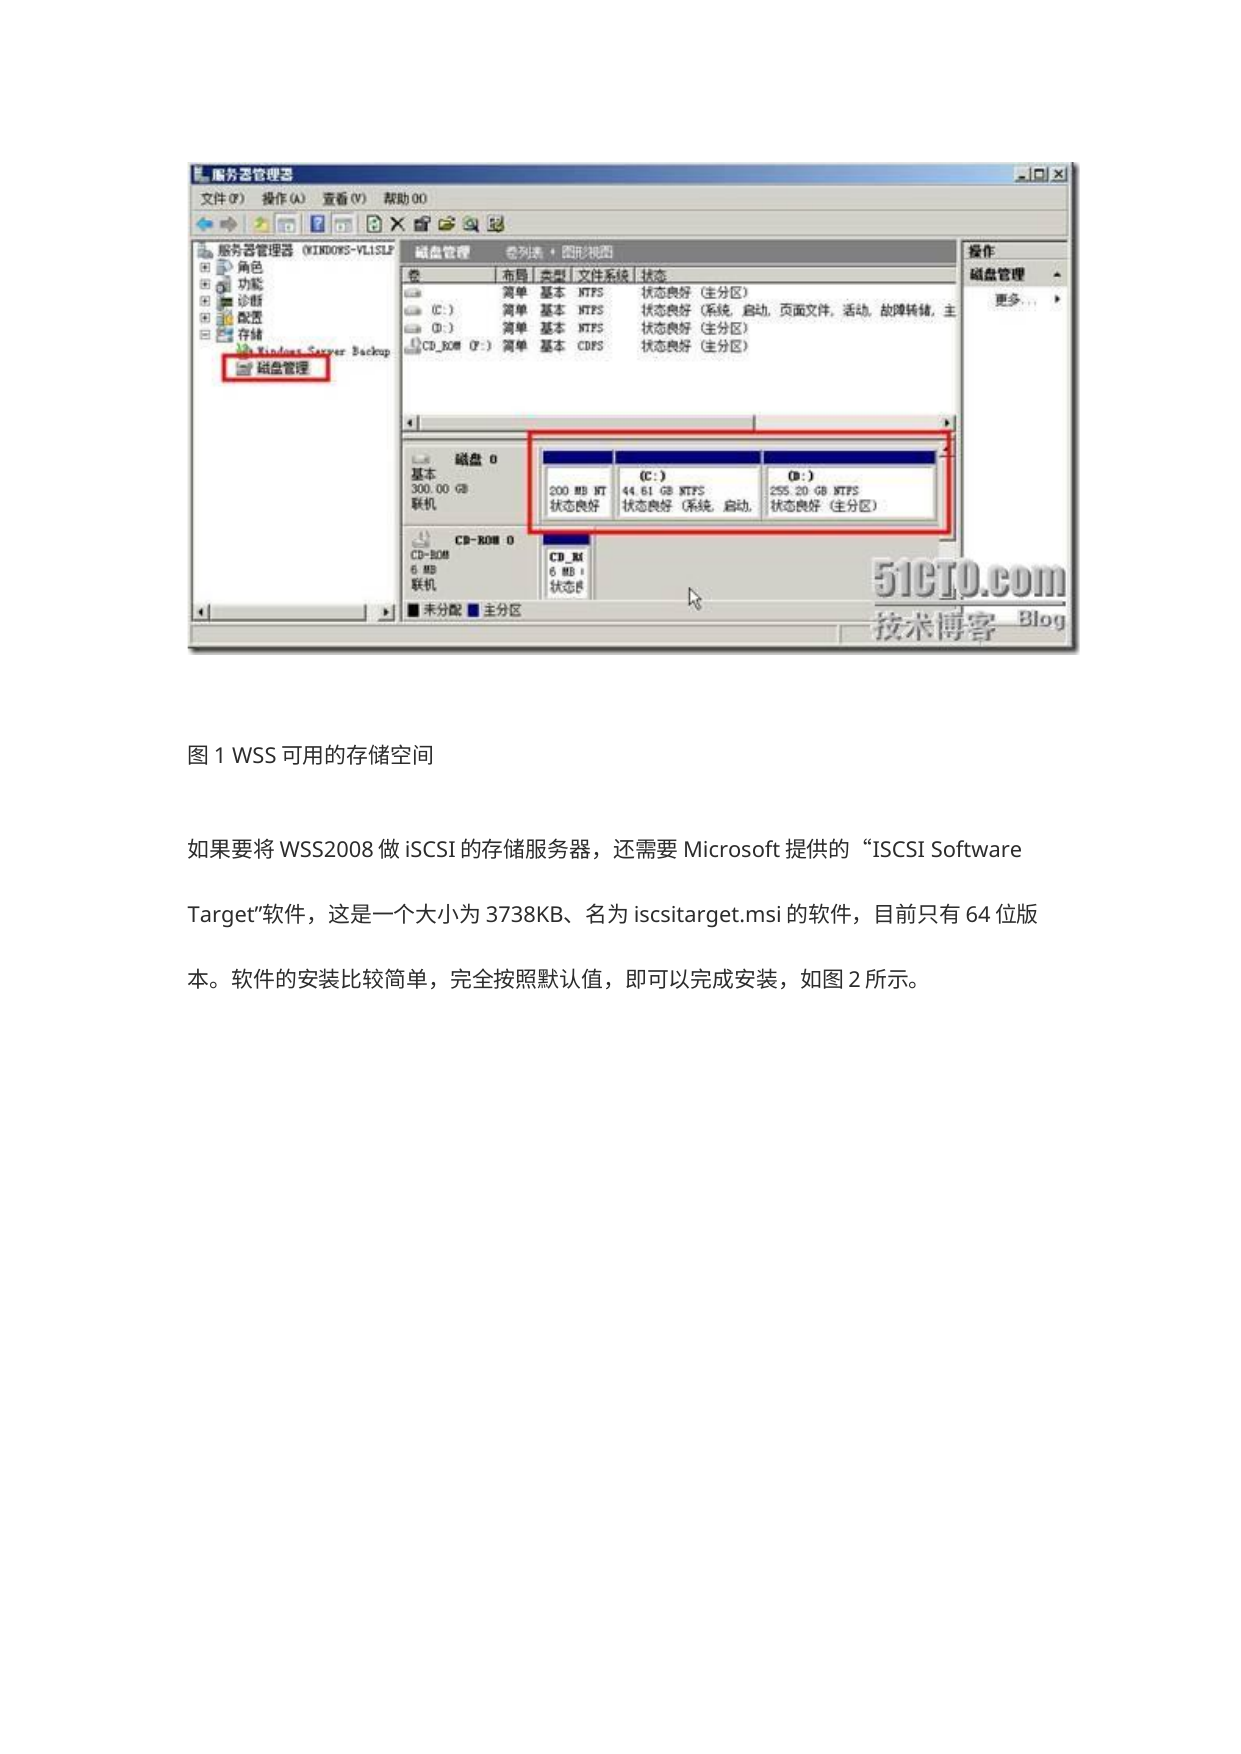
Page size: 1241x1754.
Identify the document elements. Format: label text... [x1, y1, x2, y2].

text 如果要将WSS2008做iSCSI的存储服务器，还需要Microsoft提供的“ISCSI Software Target”软件，这是一个大小为3738KB、名为iscsitarget.msi的软件，目前只有64位版本。软件的安装比较简单，完全按照默认值，即可以完成安装，如图2所示。 [187, 831, 1053, 994]
picture [187, 162, 1080, 655]
text 图1 WSS可用的存储空间 [187, 738, 1053, 770]
